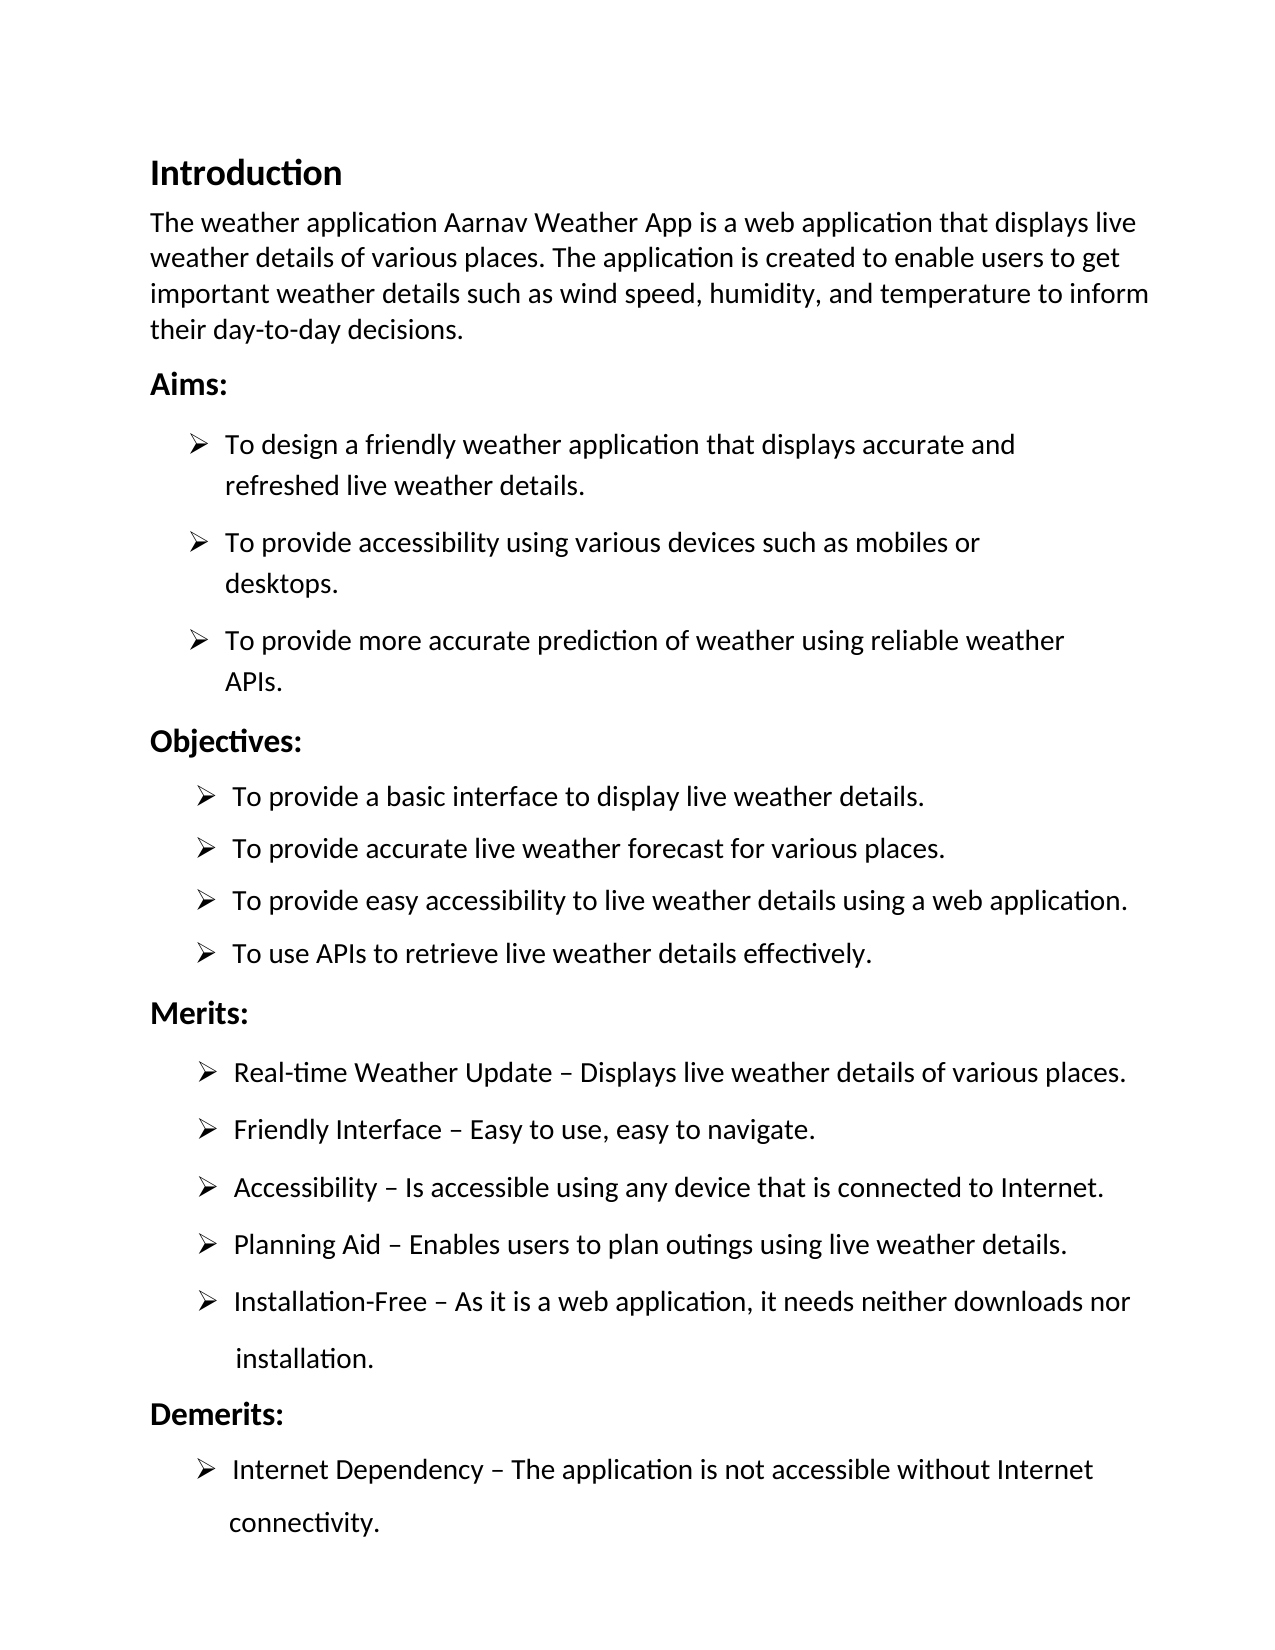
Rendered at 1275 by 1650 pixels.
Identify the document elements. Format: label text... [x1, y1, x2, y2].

text Introduction [150, 149, 1200, 195]
subtitle Demerits: [150, 1393, 1200, 1434]
text Aims: [150, 363, 1099, 403]
subtitle Installation-Free – As it is a web application, it needs neither downloads nor [196, 1283, 1200, 1319]
subtitle To provide accurate live weather forecast for various places. [194, 830, 1200, 866]
subtitle Merits: [150, 992, 1200, 1033]
subtitle To provide easy accessibility to live weather details using a web application. [194, 882, 1200, 918]
subtitle Objectives: [150, 721, 1200, 761]
subtitle Planning Aid – Enables users to plan outings using live weather details. [196, 1226, 1200, 1261]
subtitle Real-time Weather Update – Displays live weather details of various places. [196, 1054, 1200, 1090]
subtitle To provide a basic interface to display live weather details. [194, 778, 1200, 813]
list To provide accessibility using various devices such as mobiles or desktops. [187, 524, 1099, 600]
text The weather application Aarnav Weather App is a web application that displays live weather details of various places. The application is created to enable users to get important weather details such as wind speed, humidity, and temperature to inform their day-to-day decisions. [150, 204, 1200, 346]
list To design a friendly weather application that displays accurate and refreshed live weather details. [187, 426, 1099, 502]
subtitle Friendly Interface – Easy to use, easy to navigate. [196, 1111, 1200, 1147]
subtitle connectivity. [150, 1504, 1200, 1540]
list To provide more accurate prediction of weather using reliable weather APIs. [187, 622, 1099, 698]
subtitle installation. [150, 1340, 1200, 1376]
subtitle To use APIs to retrieve live weather details effectively. [194, 935, 1200, 970]
subtitle Accessibility – Is accessible using any device that is connected to Internet. [196, 1169, 1200, 1204]
subtitle Internet Dependency – The application is not accessible without Internet [194, 1451, 1200, 1487]
